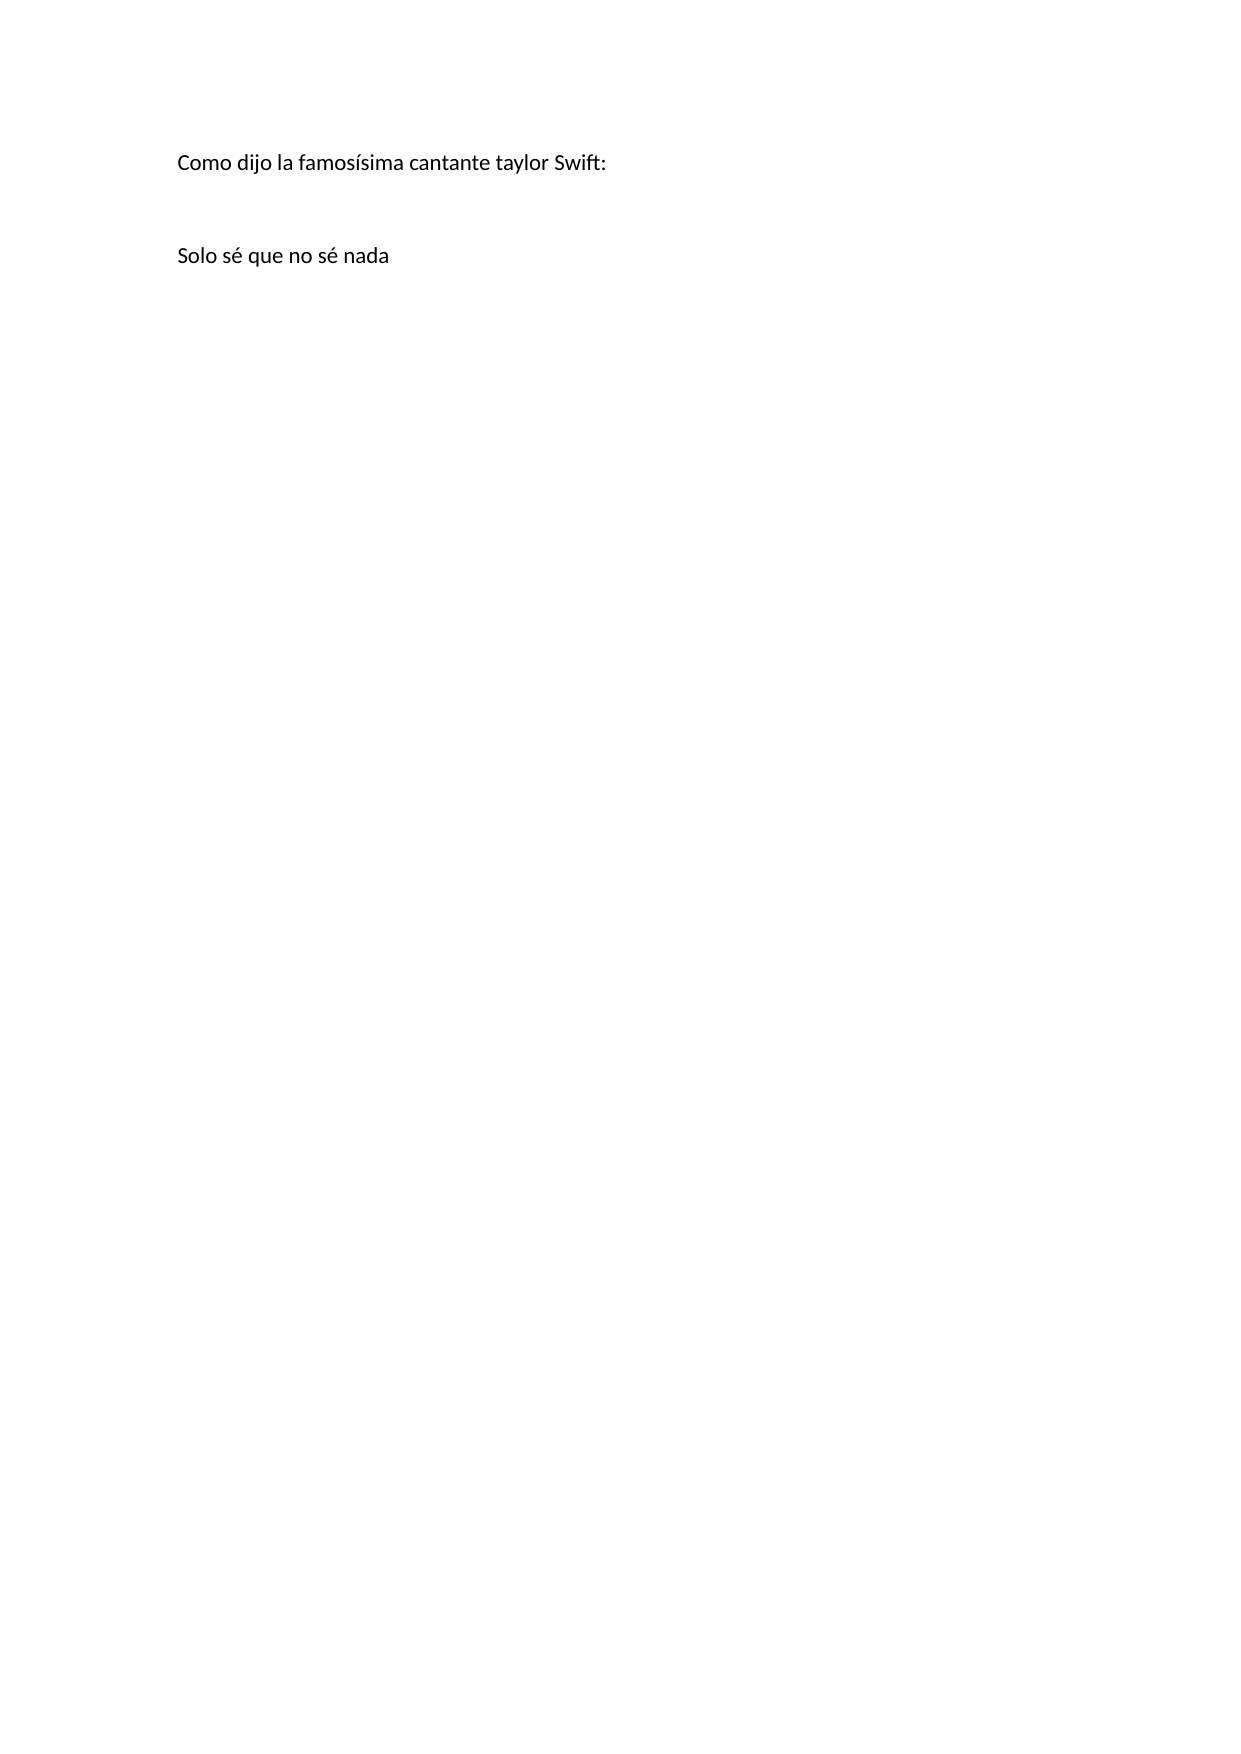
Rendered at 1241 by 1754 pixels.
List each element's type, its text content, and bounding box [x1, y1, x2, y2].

text Solo sé que no sé nada [177, 241, 1063, 269]
text Como dijo la famosísima cantante taylor Swift: [177, 148, 1063, 176]
